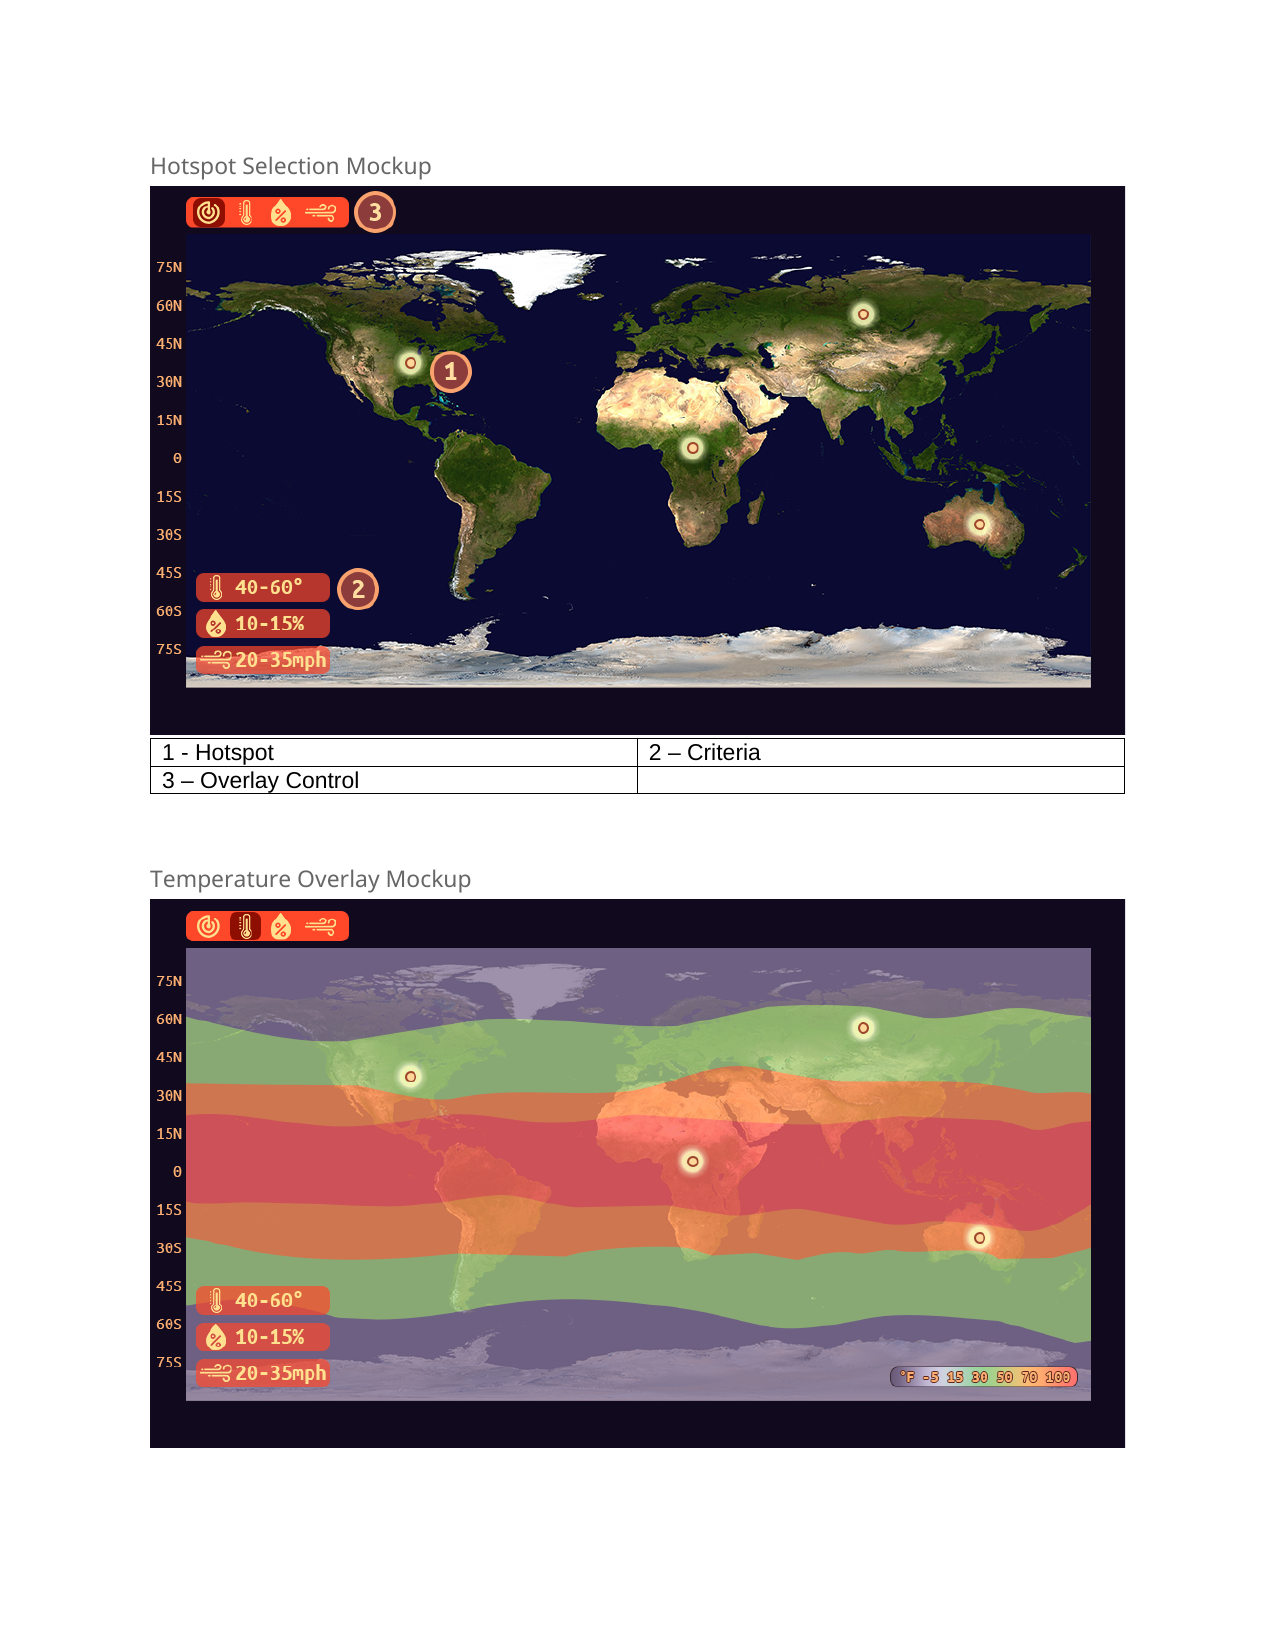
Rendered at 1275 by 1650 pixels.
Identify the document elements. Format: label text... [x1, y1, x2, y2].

table_header 1 - Hotspot [151, 739, 637, 766]
picture [150, 186, 1125, 735]
table_cell [638, 767, 1124, 793]
subtitle Hotspot Selection Mockup [150, 150, 1125, 181]
subtitle Temperature Overlay Mockup [150, 863, 1125, 894]
table_cell 3 – Overlay Control [151, 767, 637, 793]
picture [150, 899, 1125, 1448]
table_header 2 – Criteria [638, 739, 1124, 766]
